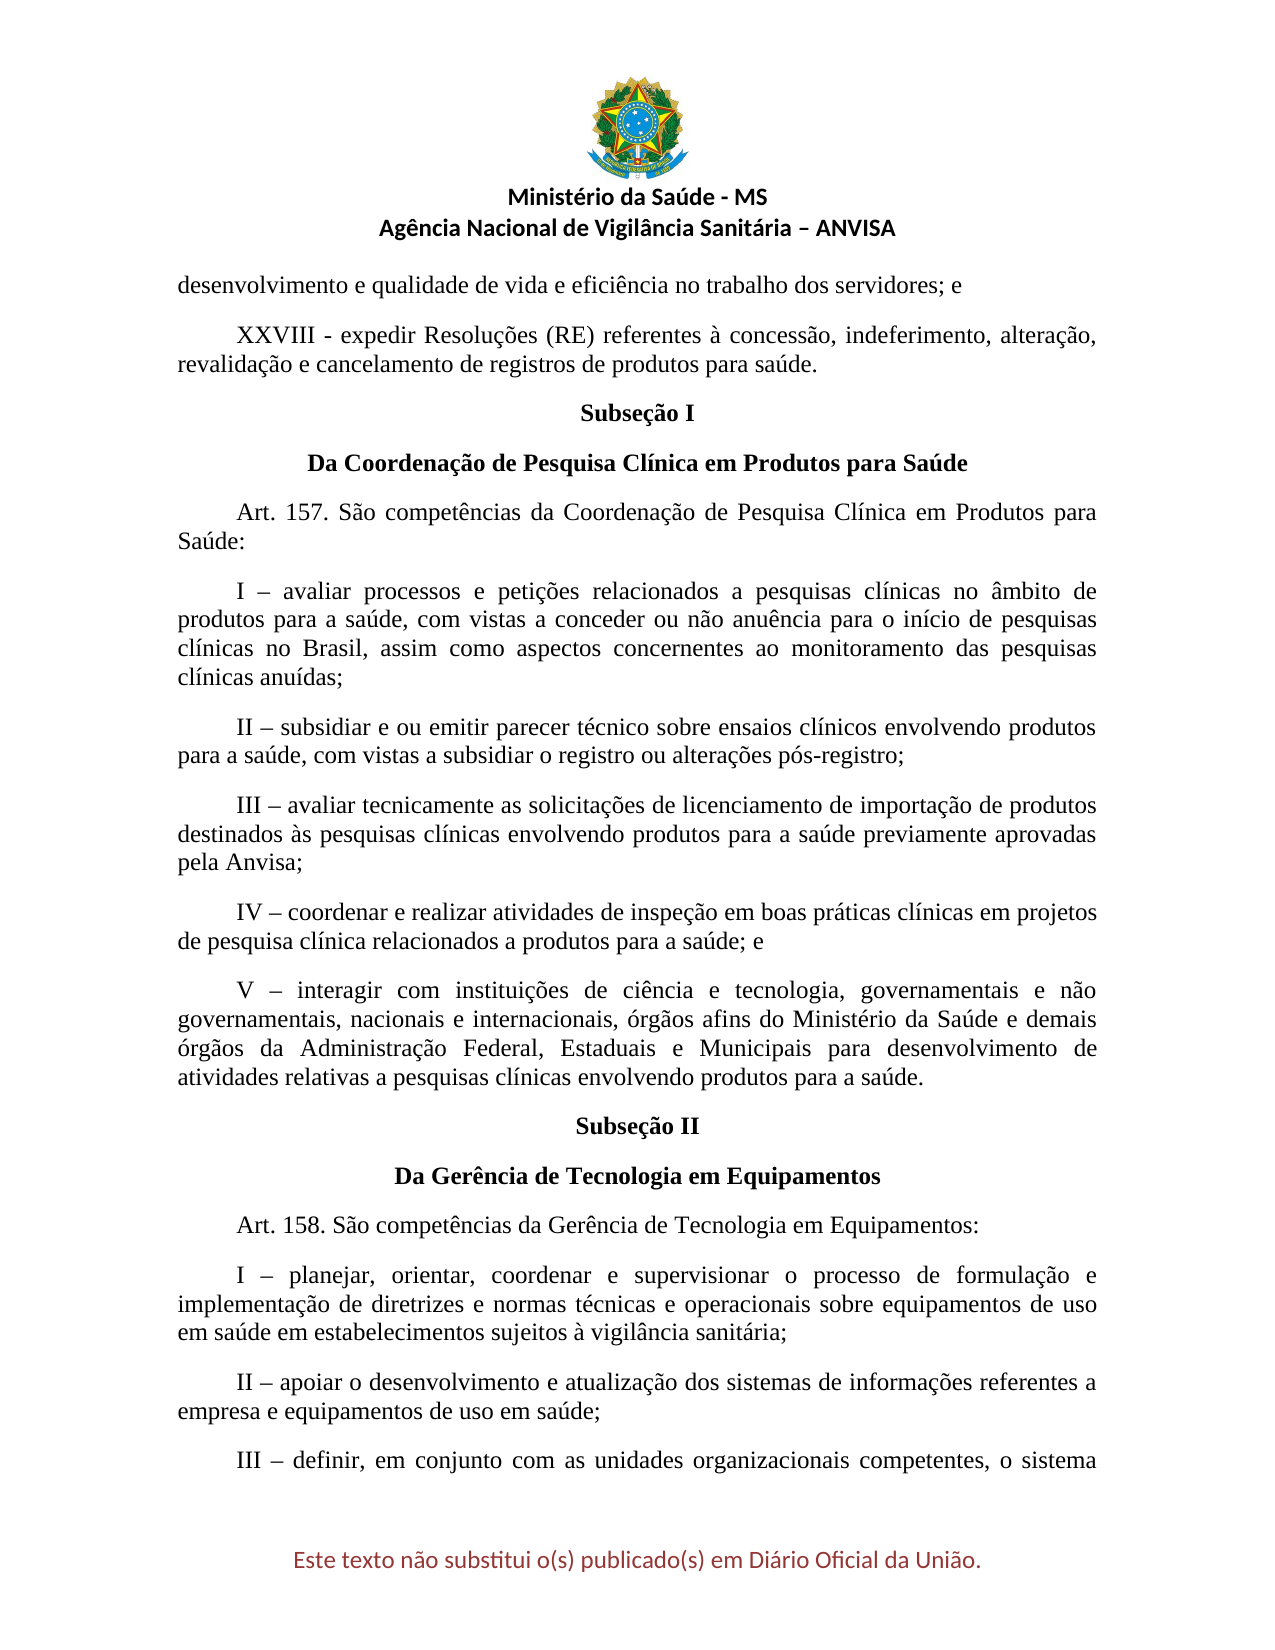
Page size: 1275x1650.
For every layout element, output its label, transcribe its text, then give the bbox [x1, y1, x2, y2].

text II – apoiar o desenvolvimento e atualização dos sistemas de informações referentes a empresa e equipamentos de uso em saúde; [177, 1367, 1098, 1424]
text I – avaliar processos e petições relacionados a pesquisas clínicas no âmbito de produtos para a saúde, com vistas a conceder ou não anuência para o início de pesquisas clínicas no Brasil, assim como aspectos concernentes ao monitoramento das pesquisas clínicas anuídas; [177, 576, 1098, 691]
text IV – coordenar e realizar atividades de inspeção em boas práticas clínicas em projetos de pesquisa clínica relacionados a produtos para a saúde; e [177, 897, 1098, 954]
text Da Gerência de Tecnologia em Equipamentos [177, 1161, 1098, 1189]
text V – interagir com instituições de ciência e tecnologia, governamentais e não governamentais, nacionais e internacionais, órgãos afins do Ministério da Saúde e demais órgãos da Administração Federal, Estaduais e Municipais para desenvolvimento de atividades relativas a pesquisas clínicas envolvendo produtos para a saúde. [177, 975, 1098, 1090]
text Art. 157. São competências da Coordenação de Pesquisa Clínica em Produtos para Saúde: [177, 497, 1098, 555]
text XXVIII - expedir Resoluções (RE) referentes à concessão, indeferimento, alteração, revalidação e cancelamento de registros de produtos para saúde. [177, 320, 1098, 377]
text Subseção II [177, 1111, 1098, 1140]
text I – planejar, orientar, coordenar e supervisionar o processo de formulação e implementação de diretrizes e normas técnicas e operacionais sobre equipamentos de uso em saúde em estabelecimentos sujeitos à vigilância sanitária; [177, 1260, 1098, 1346]
text III – avaliar tecnicamente as solicitações de licenciamento de importação de produtos destinados às pesquisas clínicas envolvendo produtos para a saúde previamente aprovadas pela Anvisa; [177, 790, 1098, 876]
text Da Coordenação de Pesquisa Clínica em Produtos para Saúde [177, 448, 1098, 477]
picture [583, 75, 692, 182]
text Art. 158. São competências da Gerência de Tecnologia em Equipamentos: [177, 1210, 1098, 1239]
text II – subsidiar e ou emitir parecer técnico sobre ensaios clínicos envolvendo produtos para a saúde, com vistas a subsidiar o registro ou alterações pós-registro; [177, 712, 1098, 769]
text Subseção I [177, 398, 1098, 427]
